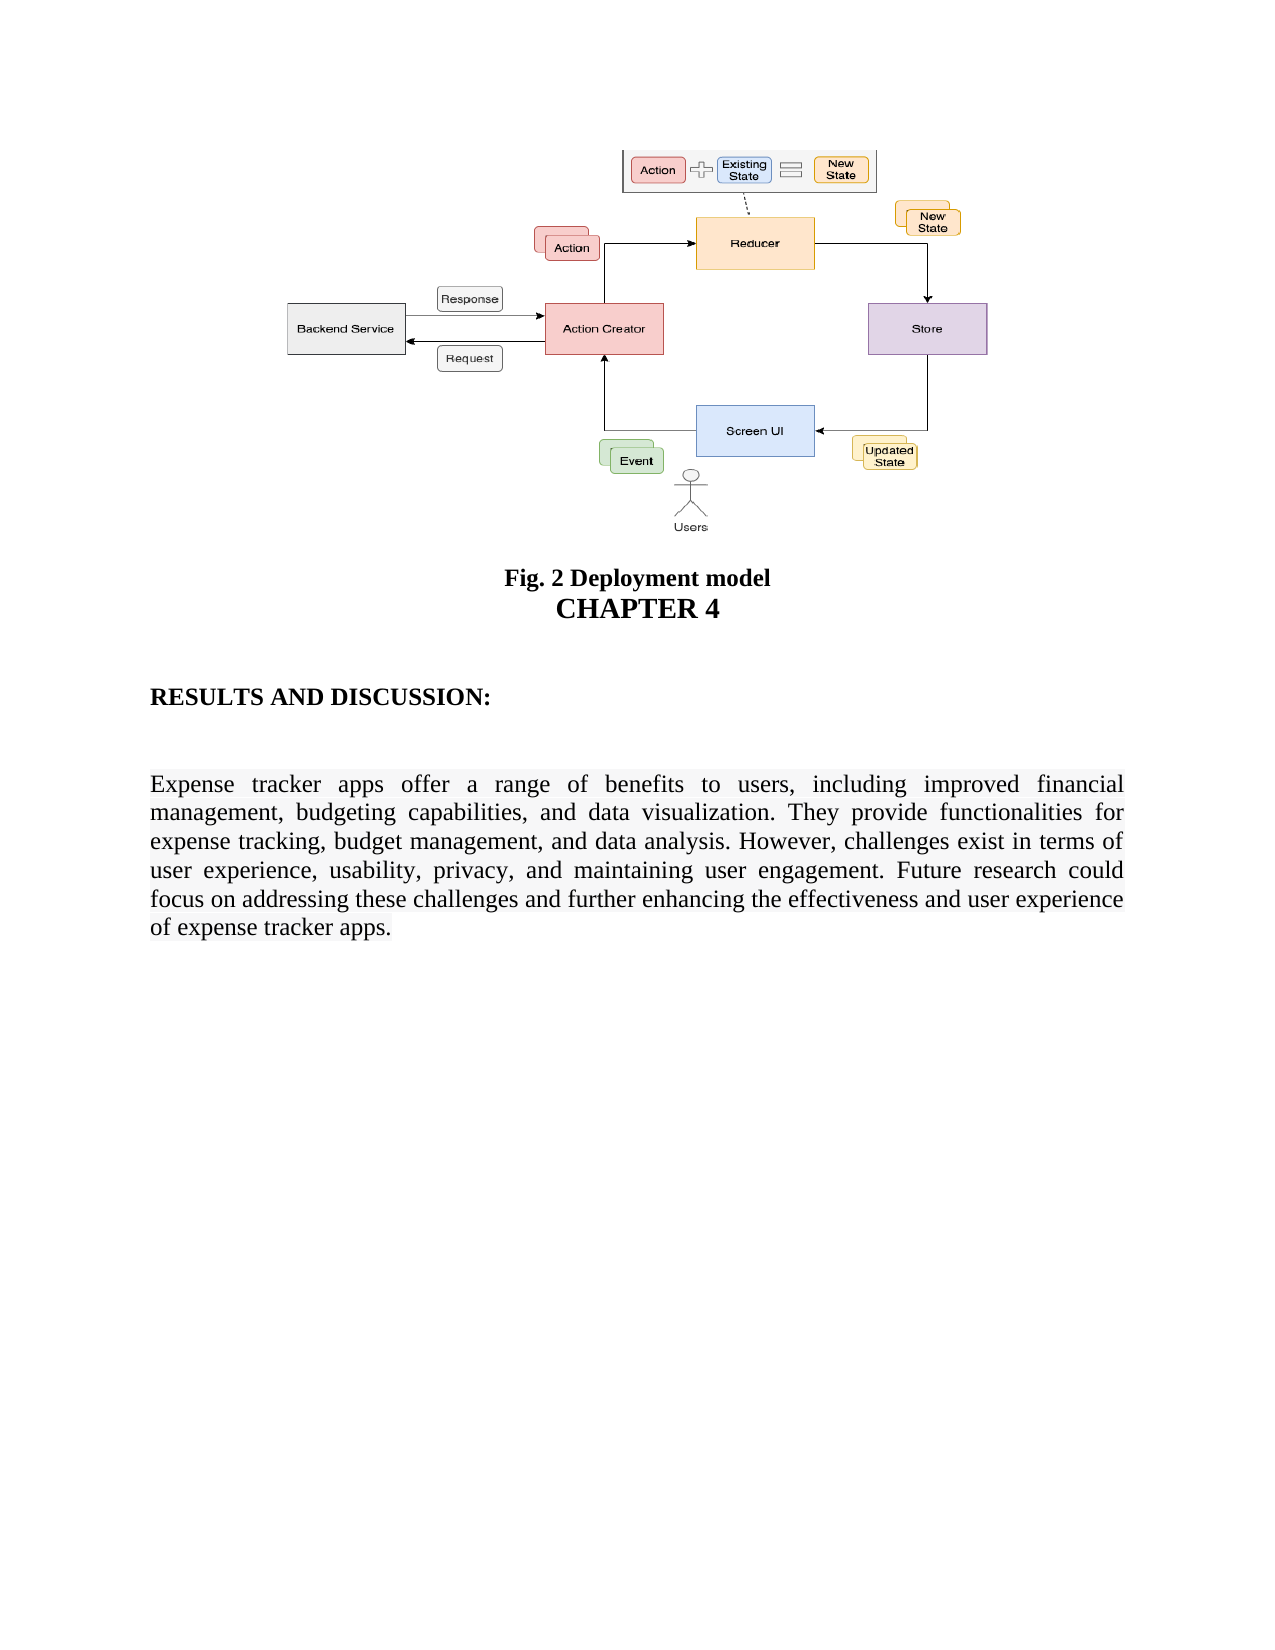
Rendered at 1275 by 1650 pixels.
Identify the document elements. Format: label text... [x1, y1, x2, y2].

picture [287, 150, 988, 534]
text Fig. 2 Deployment model [150, 563, 1125, 591]
text RESULTS AND DISCUSSION: [150, 682, 1125, 711]
text CHAPTER 4 [150, 591, 1125, 625]
